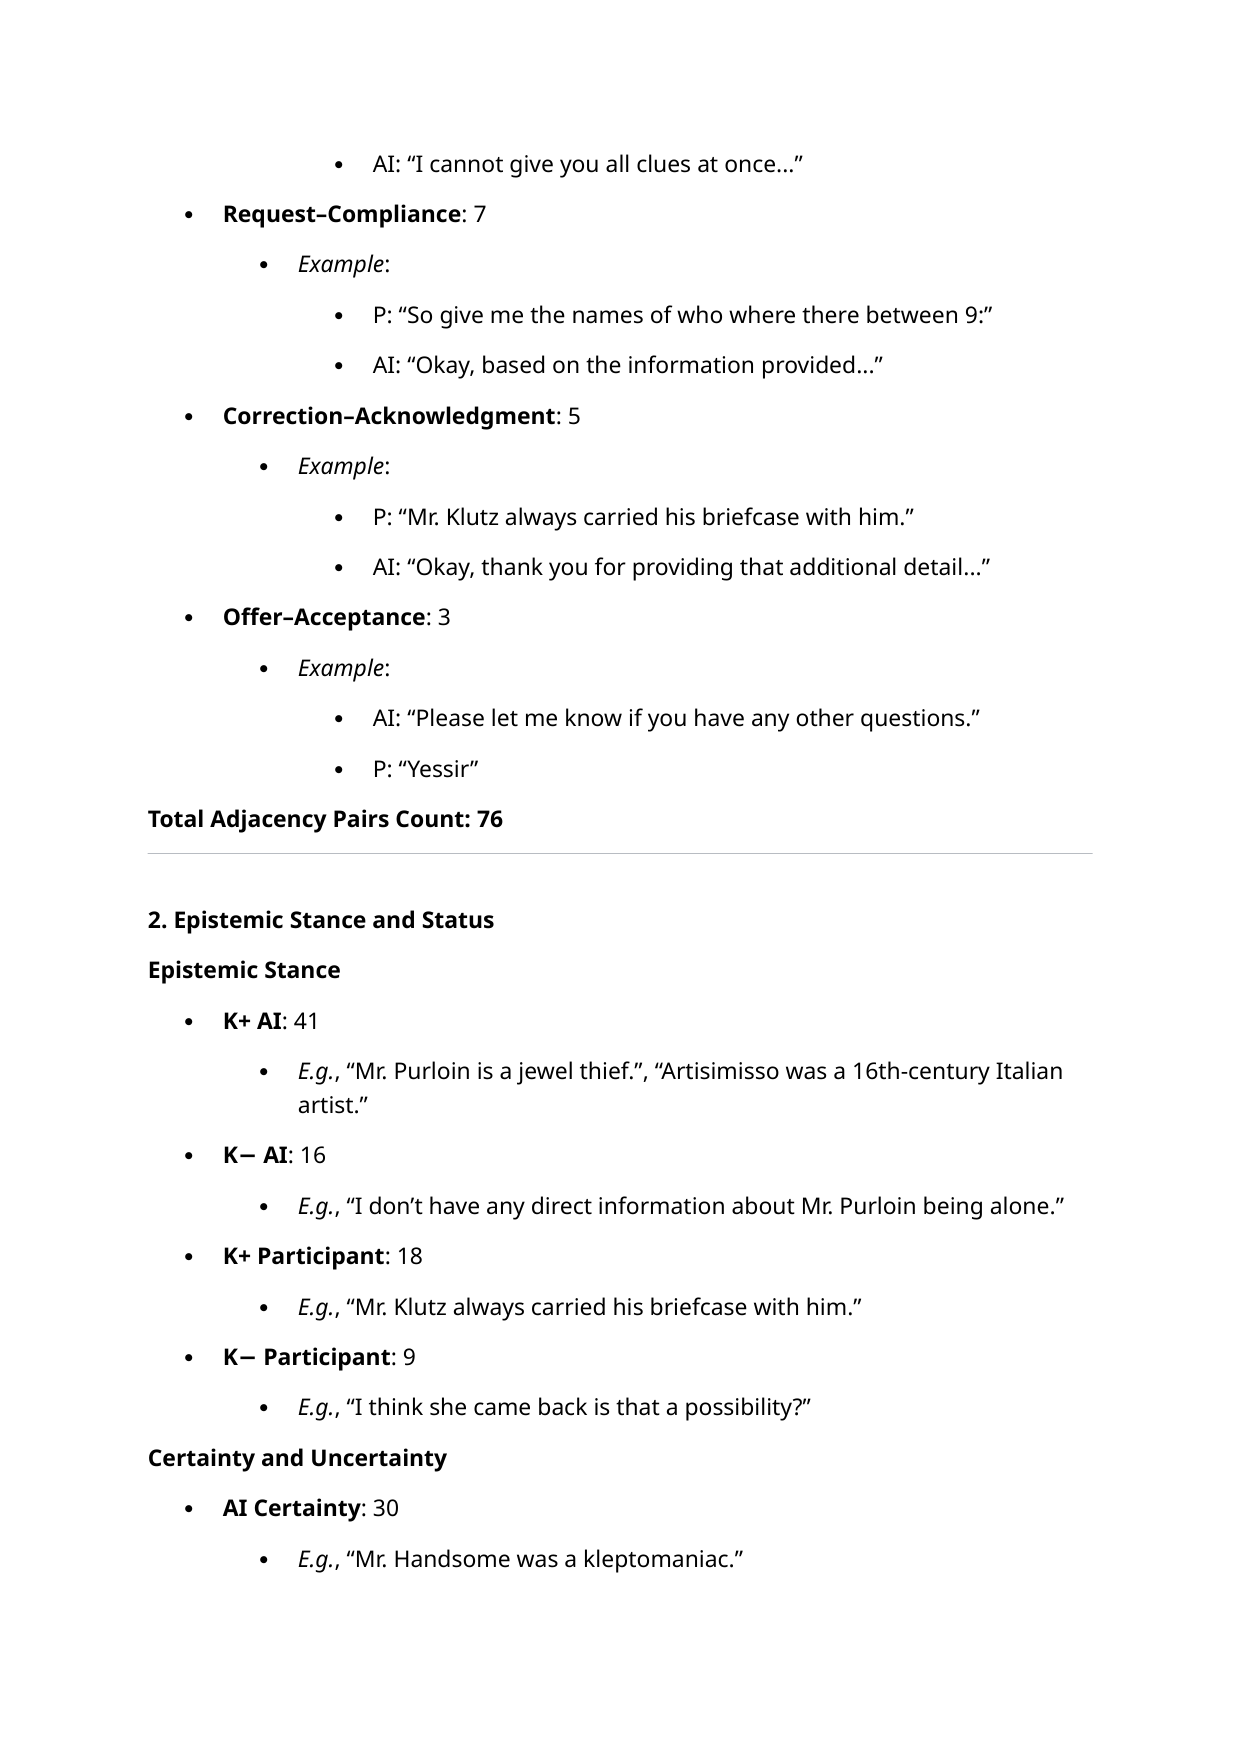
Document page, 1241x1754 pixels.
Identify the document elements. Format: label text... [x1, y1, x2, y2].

list K− Participant: 9 [185, 1341, 1093, 1372]
list E.g., “I don’t have any direct information about Mr. Purloin being alone.” [260, 1190, 1093, 1221]
list AI Certainty: 30 [185, 1492, 1093, 1523]
list K+ AI: 41 [185, 1005, 1093, 1036]
list Offer–Acceptance: 3 [185, 601, 1093, 633]
text Total Adjacency Pairs Count: 76 [148, 803, 1093, 834]
list Example: [260, 248, 1093, 280]
list Example: [260, 652, 1093, 683]
text 2. Epistemic Stance and Status [148, 904, 1093, 935]
list AI: “Please let me know if you have any other questions.” [335, 702, 1093, 733]
text Certainty and Uncertainty [148, 1442, 1093, 1473]
text Epistemic Stance [148, 954, 1093, 986]
list Example: [260, 450, 1093, 481]
list Request–Compliance: 7 [185, 198, 1093, 229]
list E.g., “Mr. Klutz always carried his briefcase with him.” [260, 1291, 1093, 1322]
list AI: “I cannot give you all clues at once...” [335, 148, 1093, 179]
list AI: “Okay, thank you for providing that additional detail...” [335, 551, 1093, 582]
list E.g., “Mr. Purloin is a jewel thief.”, “Artisimisso was a 16th-century Italian artist.” [260, 1055, 1093, 1120]
list Correction–Acknowledgment: 5 [185, 400, 1093, 431]
list P: “So give me the names of who where there between 9:” [335, 299, 1093, 330]
list P: “Mr. Klutz always carried his briefcase with him.” [335, 501, 1093, 532]
list E.g., “Mr. Handsome was a kleptomaniac.” [260, 1543, 1093, 1574]
list E.g., “I think she came back is that a possibility?” [260, 1391, 1093, 1423]
list AI: “Okay, based on the information provided...” [335, 349, 1093, 381]
list K− AI: 16 [185, 1139, 1093, 1171]
list P: “Yessir” [335, 753, 1093, 784]
list K+ Participant: 18 [185, 1240, 1093, 1271]
